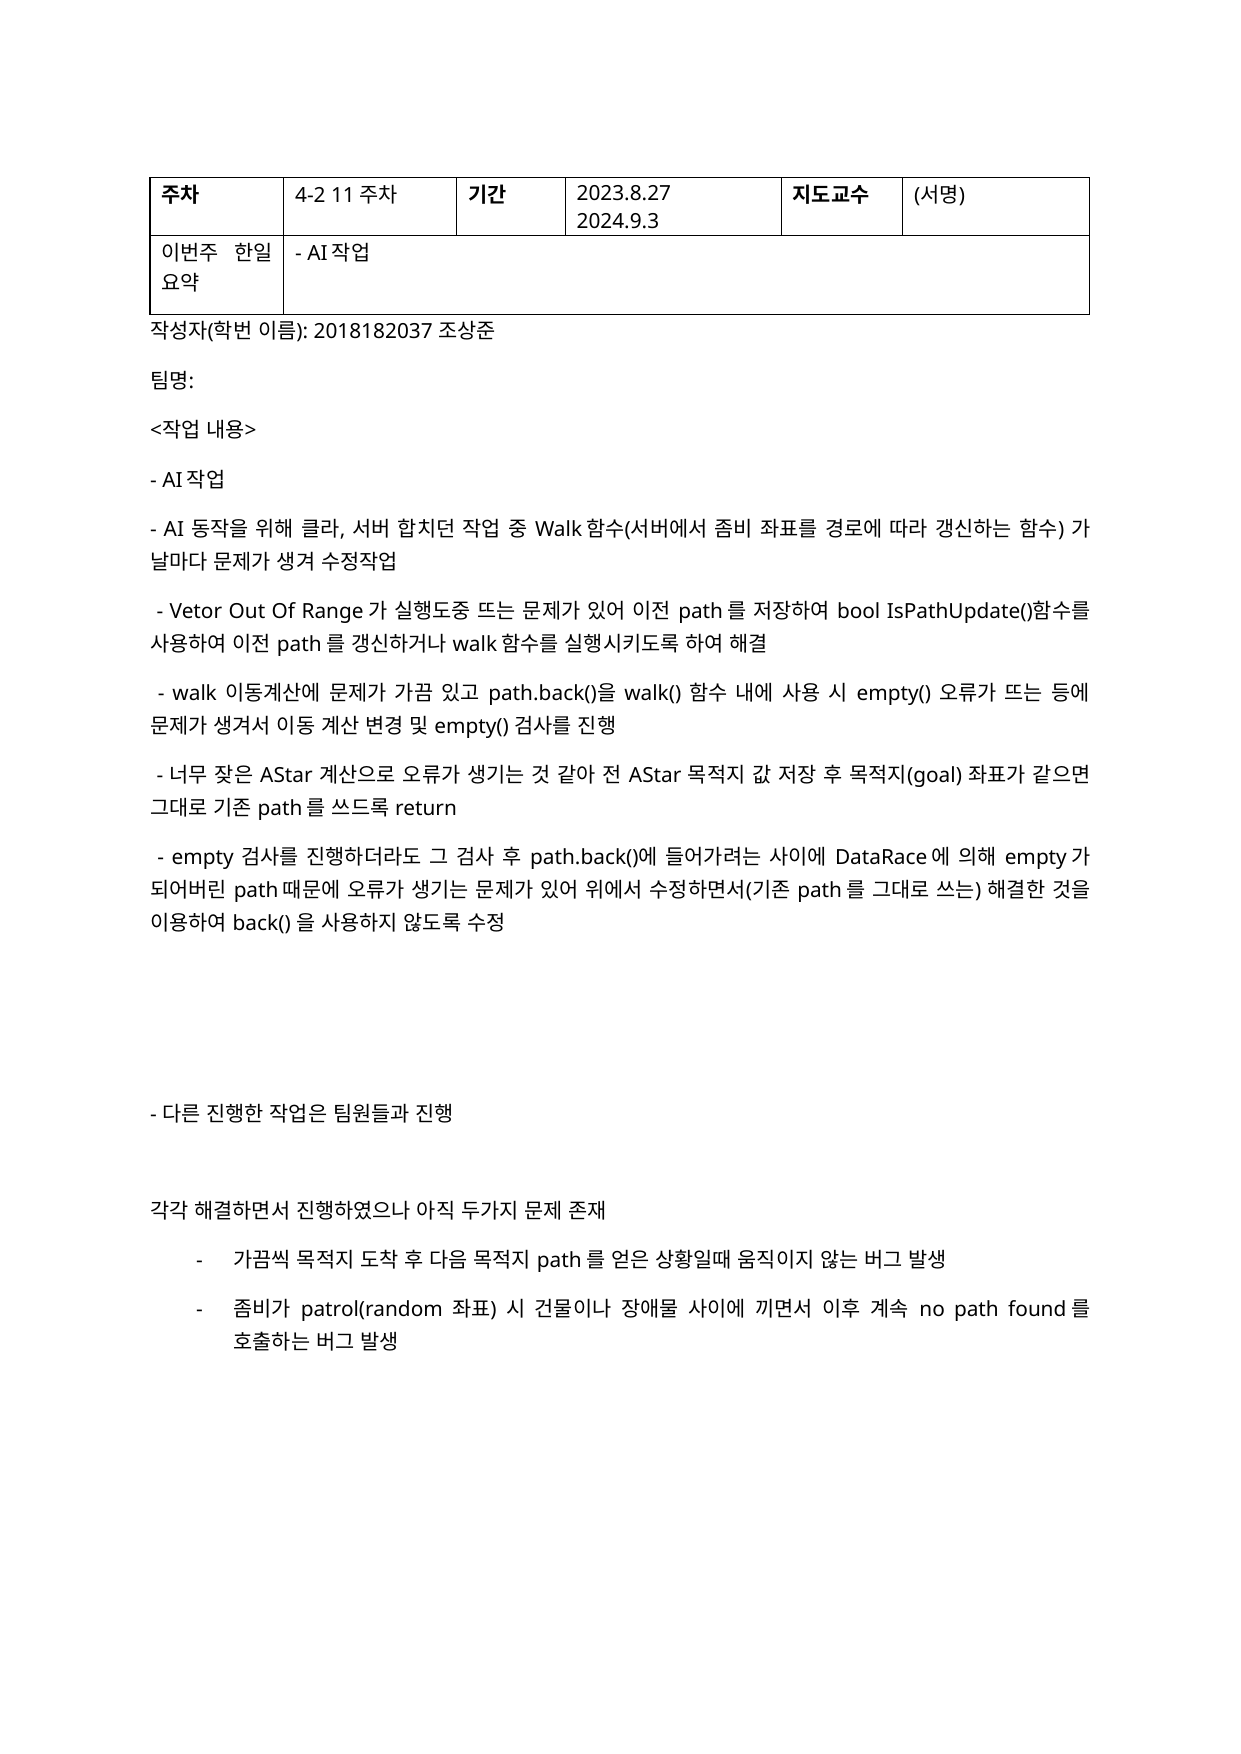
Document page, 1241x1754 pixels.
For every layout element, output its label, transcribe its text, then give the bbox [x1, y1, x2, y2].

text - AI작업 [150, 463, 1090, 493]
table_header 2023.8.27 2024.9.3 [566, 178, 781, 235]
table_header (서명) [903, 178, 1089, 235]
text - 다른 진행한 작업은 팀원들과 진행 [150, 1097, 1090, 1127]
text 팀명: [150, 364, 1090, 394]
text - Vetor Out Of Range가 실행도중 뜨는 문제가 있어 이전 path를 저장하여 bool IsPathUpdate()함수를 사용하여 이전 path를 갱신하거나 walk함수를 실행시키도록 하여 해결 [150, 594, 1090, 657]
table_header 기간 [457, 178, 565, 235]
text - walk 이동계산에 문제가 가끔 있고 path.back()을 walk() 함수 내에 사용 시 empty() 오류가 뜨는 등에 문제가 생겨서 이동 계산 변경 및 empty() 검사를 진행 [150, 676, 1090, 739]
table_header 지도교수 [782, 178, 902, 235]
table_header 주차 [151, 178, 283, 235]
list 좀비가 patrol(random 좌표) 시 건물이나 장애물 사이에 끼면서 이후 계속 no path found를 호출하는 버그 발생 [196, 1292, 1090, 1355]
table_cell 이번주 한일 요약 [151, 236, 283, 314]
list 가끔씩 목적지 도착 후 다음 목적지 path를 얻은 상황일때 움직이지 않는 버그 발생 [196, 1243, 1090, 1273]
text - AI 동작을 위해 클라, 서버 합치던 작업 중 Walk함수(서버에서 좀비 좌표를 경로에 따라 갱신하는 함수) 가 날마다 문제가 생겨 수정작업 [150, 512, 1090, 575]
text - 너무 잦은 AStar 계산으로 오류가 생기는 것 같아 전 AStar 목적지 값 저장 후 목적지(goal) 좌표가 같으면 그대로 기존 path를 쓰드록 return [150, 758, 1090, 821]
text - empty 검사를 진행하더라도 그 검사 후 path.back()에 들어가려는 사이에 DataRace에 의해 empty가 되어버린 path때문에 오류가 생기는 문제가 있어 위에서 수정하면서(기존 path를 그대로 쓰는) 해결한 것을 이용하여 back() 을 사용하지 않도록 수정 [150, 841, 1090, 936]
table_header 4-2 11주차 [284, 178, 456, 235]
text 작성자(학번 이름): 2018182037 조상준 [150, 315, 1090, 345]
table_cell - AI작업 [284, 236, 1089, 314]
text 각각 해결하면서 진행하였으나 아직 두가지 문제 존재 [150, 1194, 1090, 1224]
text <작업 내용> [150, 413, 1090, 444]
